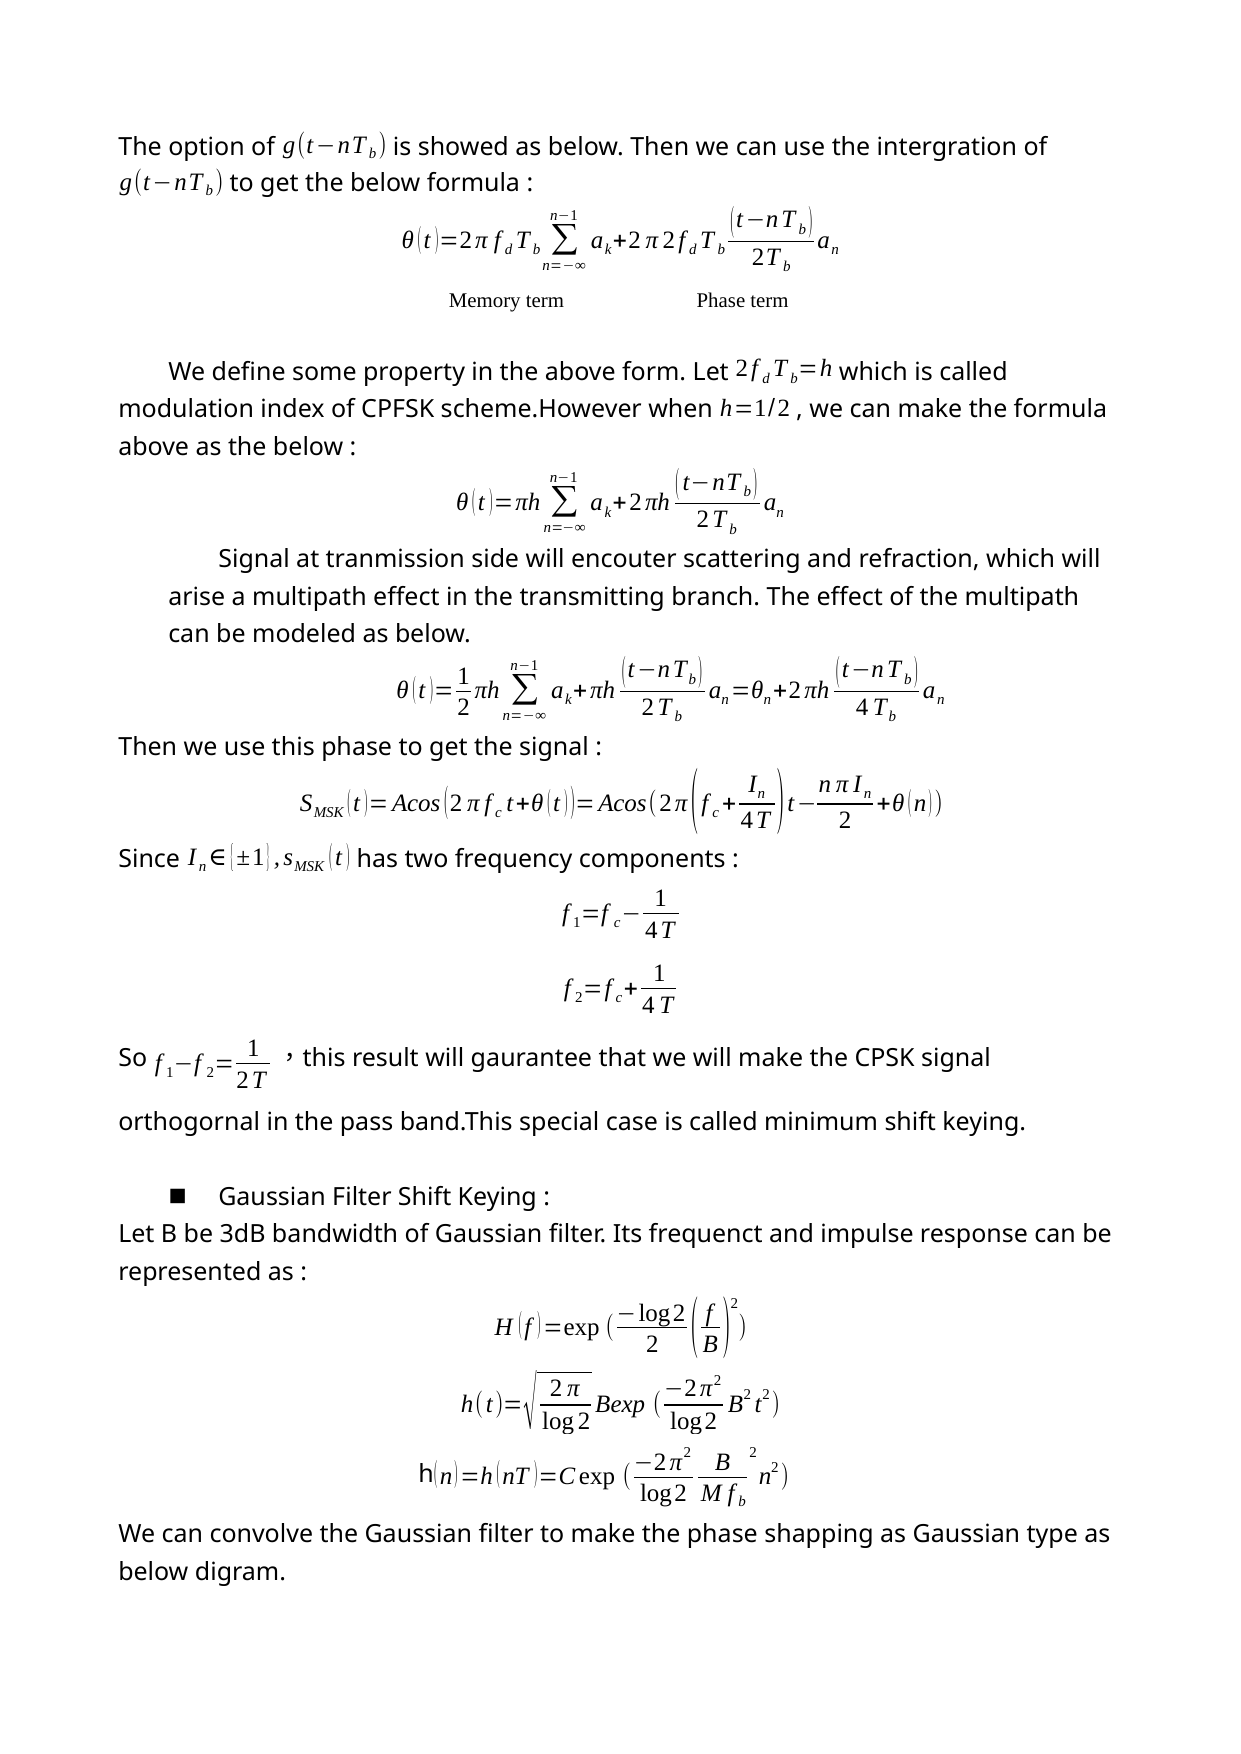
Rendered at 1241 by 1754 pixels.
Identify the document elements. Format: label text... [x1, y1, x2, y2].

text Signal at tranmission side will encouter scattering and refraction, which will arise a multipath effect in the transmitting branch. The effect of the multipath can be modeled as below. [168, 539, 1122, 652]
text We define some property in the above form. Let which is called modulation index of CPFSK scheme.However when , we can make the formula above as the below : [118, 352, 1122, 464]
text Let B be 3dB bandwidth of Gaussian filter. Its frequenct and impulse response can be represented as : [118, 1214, 1122, 1289]
text So ，this result will gaurantee that we will make the CPSK signal orthogornal in the pass band.This special case is called minimum shift keying. [118, 1027, 1122, 1139]
list Gaussian Filter Shift Keying : [168, 1177, 1122, 1214]
text We can convolve the Gaussian filter to make the phase shapping as Gaussian type as below digram. [118, 1514, 1122, 1589]
text Since has two frequency components : [118, 839, 1122, 877]
text h [418, 1439, 1122, 1514]
text The option of is showed as below. Then we can use the intergration of to get the below formula : [118, 127, 1122, 202]
text Then we use this phase to get the signal : [118, 727, 1122, 764]
